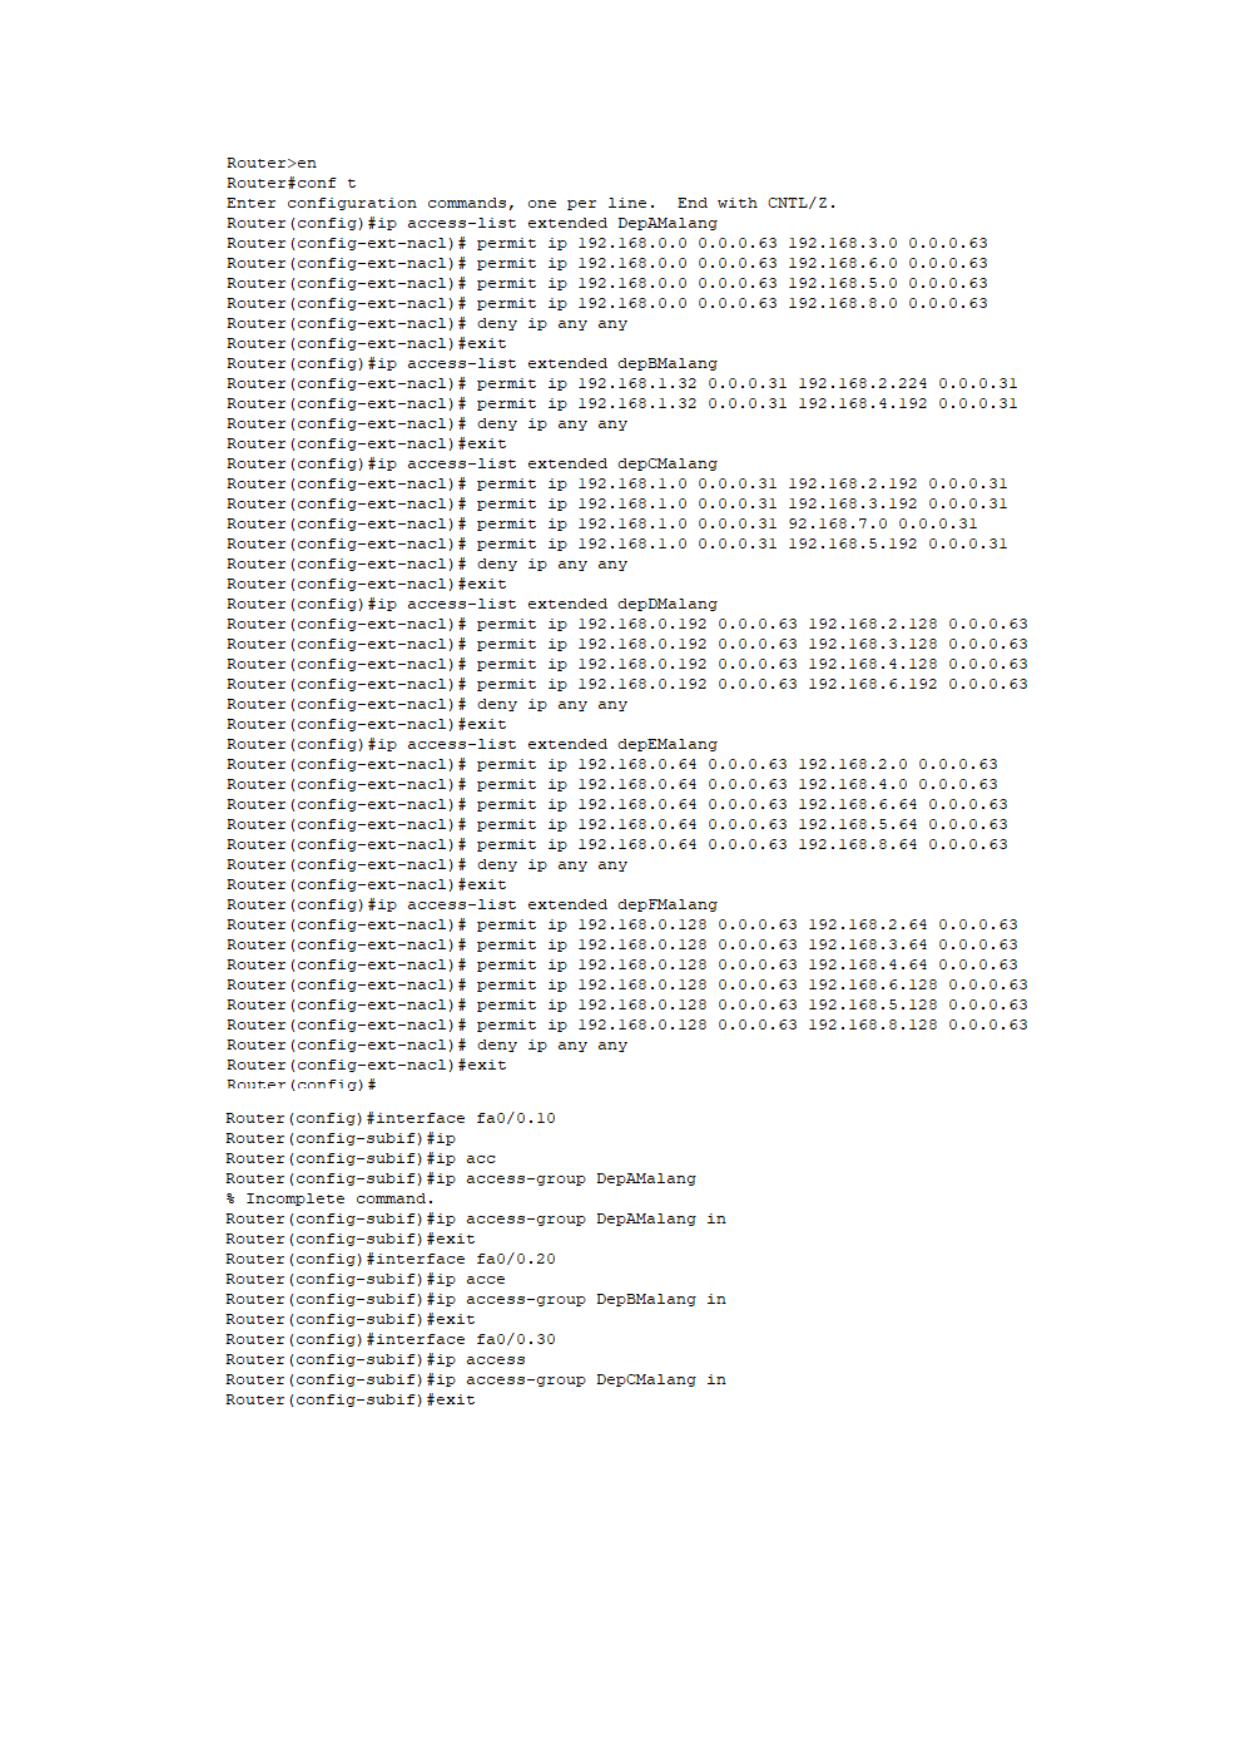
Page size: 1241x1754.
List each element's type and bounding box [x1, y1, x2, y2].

picture [223, 150, 1071, 1091]
picture [223, 1108, 764, 1407]
